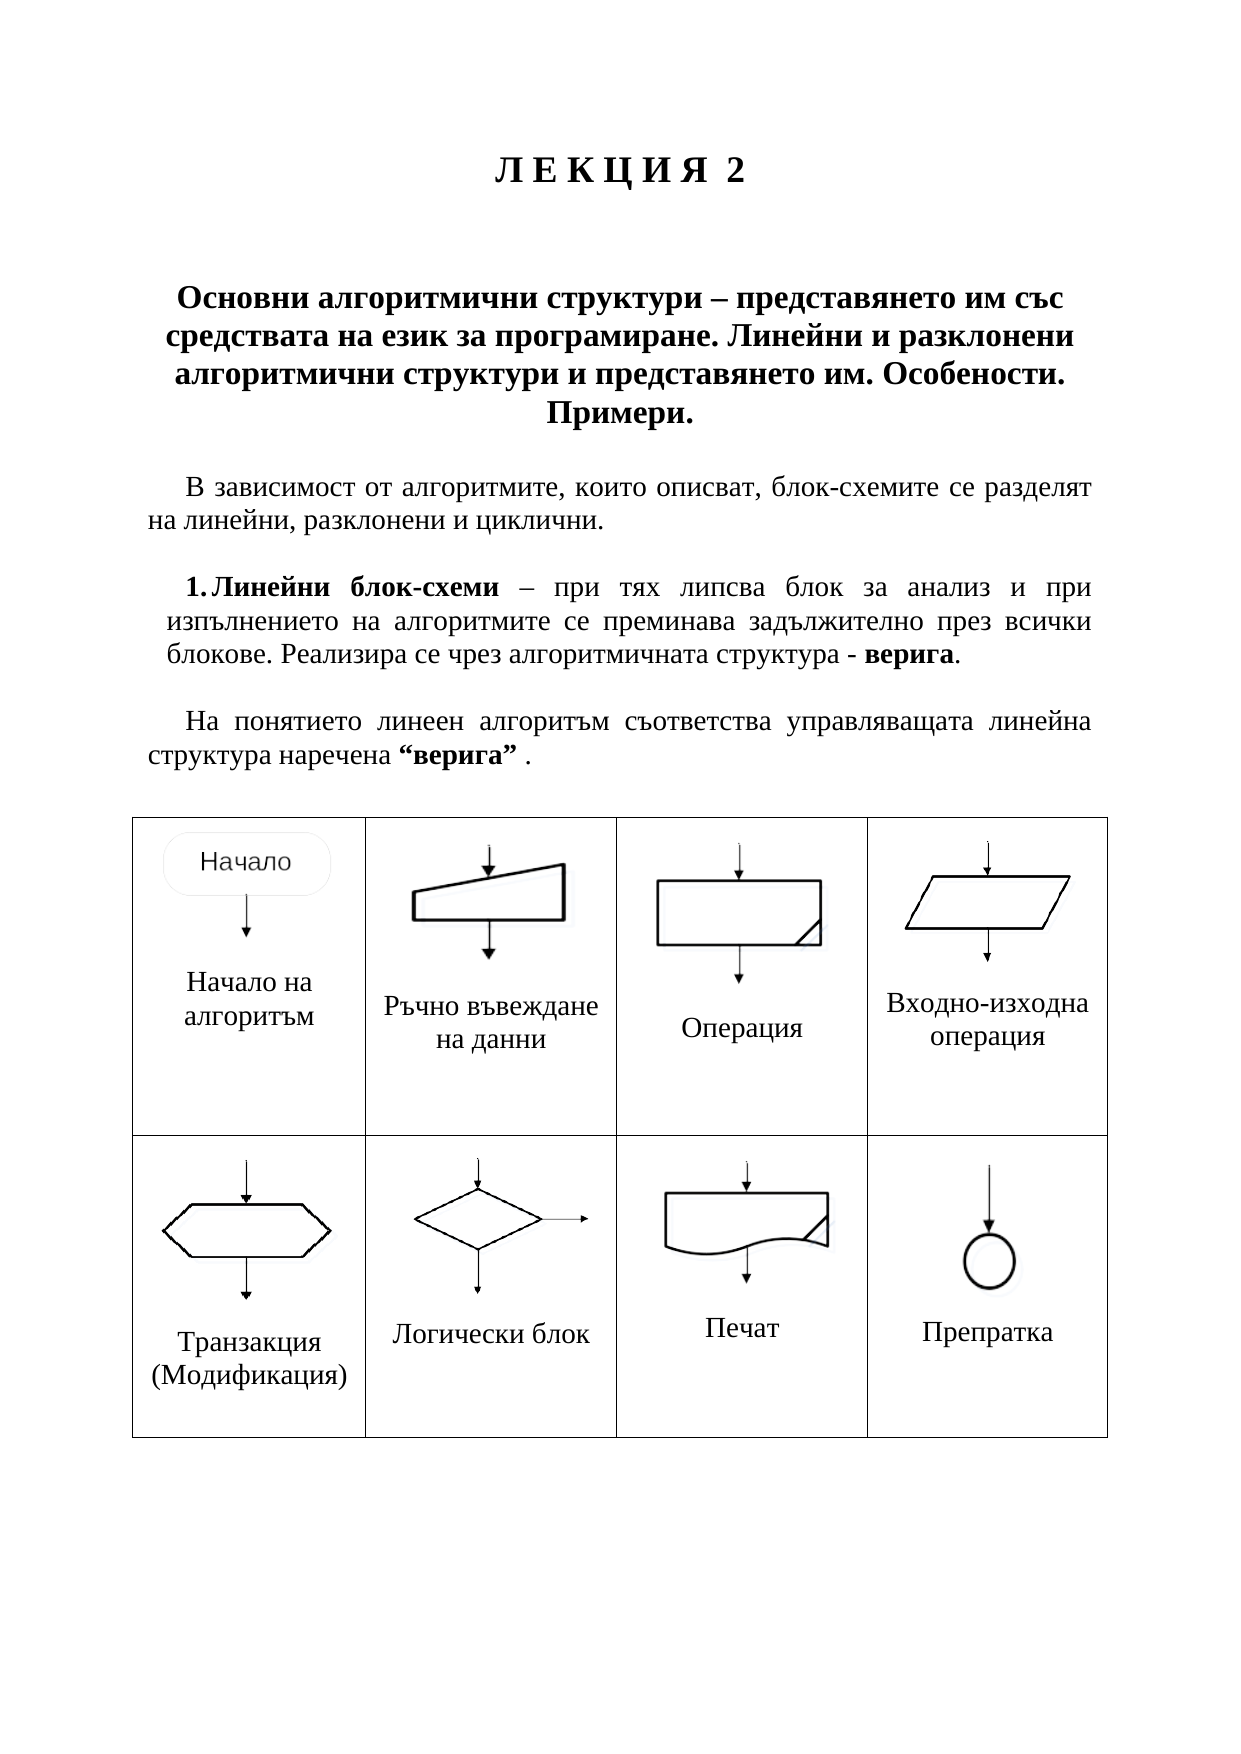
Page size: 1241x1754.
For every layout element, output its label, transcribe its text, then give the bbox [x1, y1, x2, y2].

table_header Операция [617, 818, 867, 1135]
text На понятието линеен алгоритъм съответства управляващата линейна структура наречена “верига” . [148, 703, 1093, 771]
table_cell Транзакция (Модификация) [133, 1136, 365, 1437]
table_cell Препратка [868, 1136, 1107, 1437]
table_cell Печат [617, 1136, 867, 1437]
table_header Входно-изходна операция [868, 818, 1107, 1135]
table_header Ръчно въвеждане на данни [366, 818, 616, 1135]
text В зависимост от алгоритмите, които описват, блок-схемите се разделят на линейни, разклонени и циклични. [148, 469, 1093, 536]
list Линейни блок-схеми – при тях липсва блок за анализ и при изпълнението на алгоритмите се преминава задължително през всички блокове. Реализира се чрез алгоритмичната структура - верига. [166, 569, 1093, 670]
table_header Начало на алгоритъм [133, 818, 365, 1135]
text Л Е К Ц И Я 2 [148, 148, 1093, 191]
text Основни алгоритмични структури – представянето им със средствата на език за програмиране. Линейни и разклонени алгоритмични структури и представянето им. Особености. Примери. [148, 277, 1093, 430]
table_cell Логически блок [366, 1136, 616, 1437]
